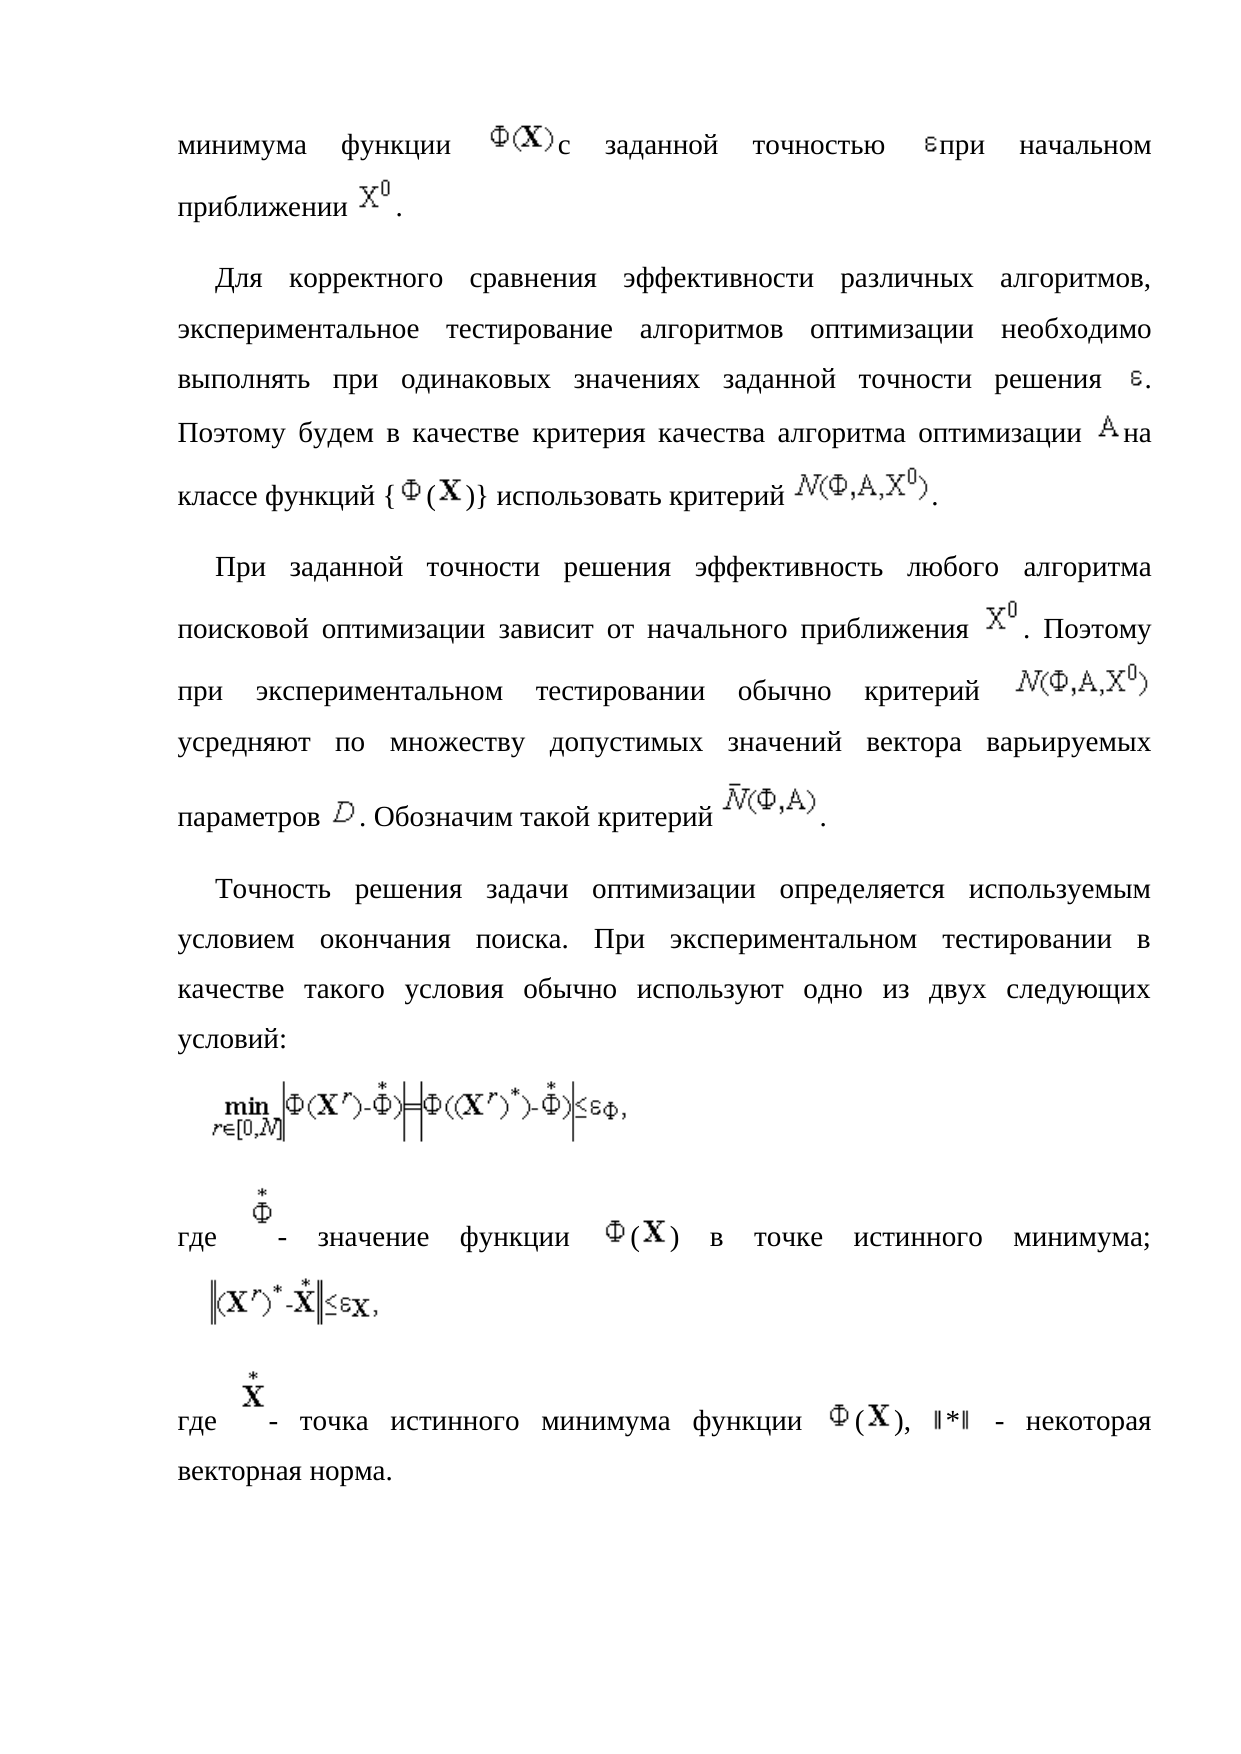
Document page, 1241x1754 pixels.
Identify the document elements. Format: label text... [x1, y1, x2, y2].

text Для корректного сравнения эффективности различных алгоритмов, экспериментальное тестирование алгоритмов оптимизации необходимо выполнять при одинаковых значениях заданной точности решения . Поэтому будем в качестве критерия качества алгоритма оптимизации на классе функций {()} использовать критерий . [177, 260, 1152, 511]
picture [396, 475, 427, 505]
text При заданной точности решения эффективность любого алгоритма поисковой оптимизации зависит от начального приближения . Поэтому при экспериментальном тестировании обычно критерий усредняют по множеству допустимых значений вектора варьируемых параметров . Обозначим такой критерий . [177, 549, 1152, 833]
picture [247, 1179, 278, 1247]
picture [238, 1362, 269, 1431]
picture [355, 177, 396, 217]
picture [600, 1217, 631, 1247]
picture [177, 1069, 632, 1145]
picture [639, 1217, 670, 1247]
picture [327, 797, 359, 827]
picture [1095, 411, 1123, 443]
picture [982, 599, 1023, 639]
picture [932, 1406, 946, 1431]
picture [485, 118, 558, 155]
text где - точка истинного минимума функции (), * - некоторая векторная норма. [177, 1363, 1152, 1487]
picture [864, 1400, 894, 1431]
picture [919, 129, 939, 155]
text Точность решения задачи оптимизации определяется используемым условием окончания поиска. При экспериментальном тестировании в качестве такого условия обычно используют одно из двух следующих условий: [177, 871, 1152, 1144]
picture [435, 475, 466, 505]
picture [792, 465, 932, 505]
text где - значение функции () в точке истинного минимума; [177, 1179, 1152, 1328]
picture [960, 1406, 973, 1431]
picture [825, 1400, 855, 1431]
picture [177, 1267, 382, 1328]
picture [1013, 661, 1152, 701]
picture [720, 773, 820, 827]
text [177, 118, 1152, 223]
picture [1125, 363, 1145, 389]
